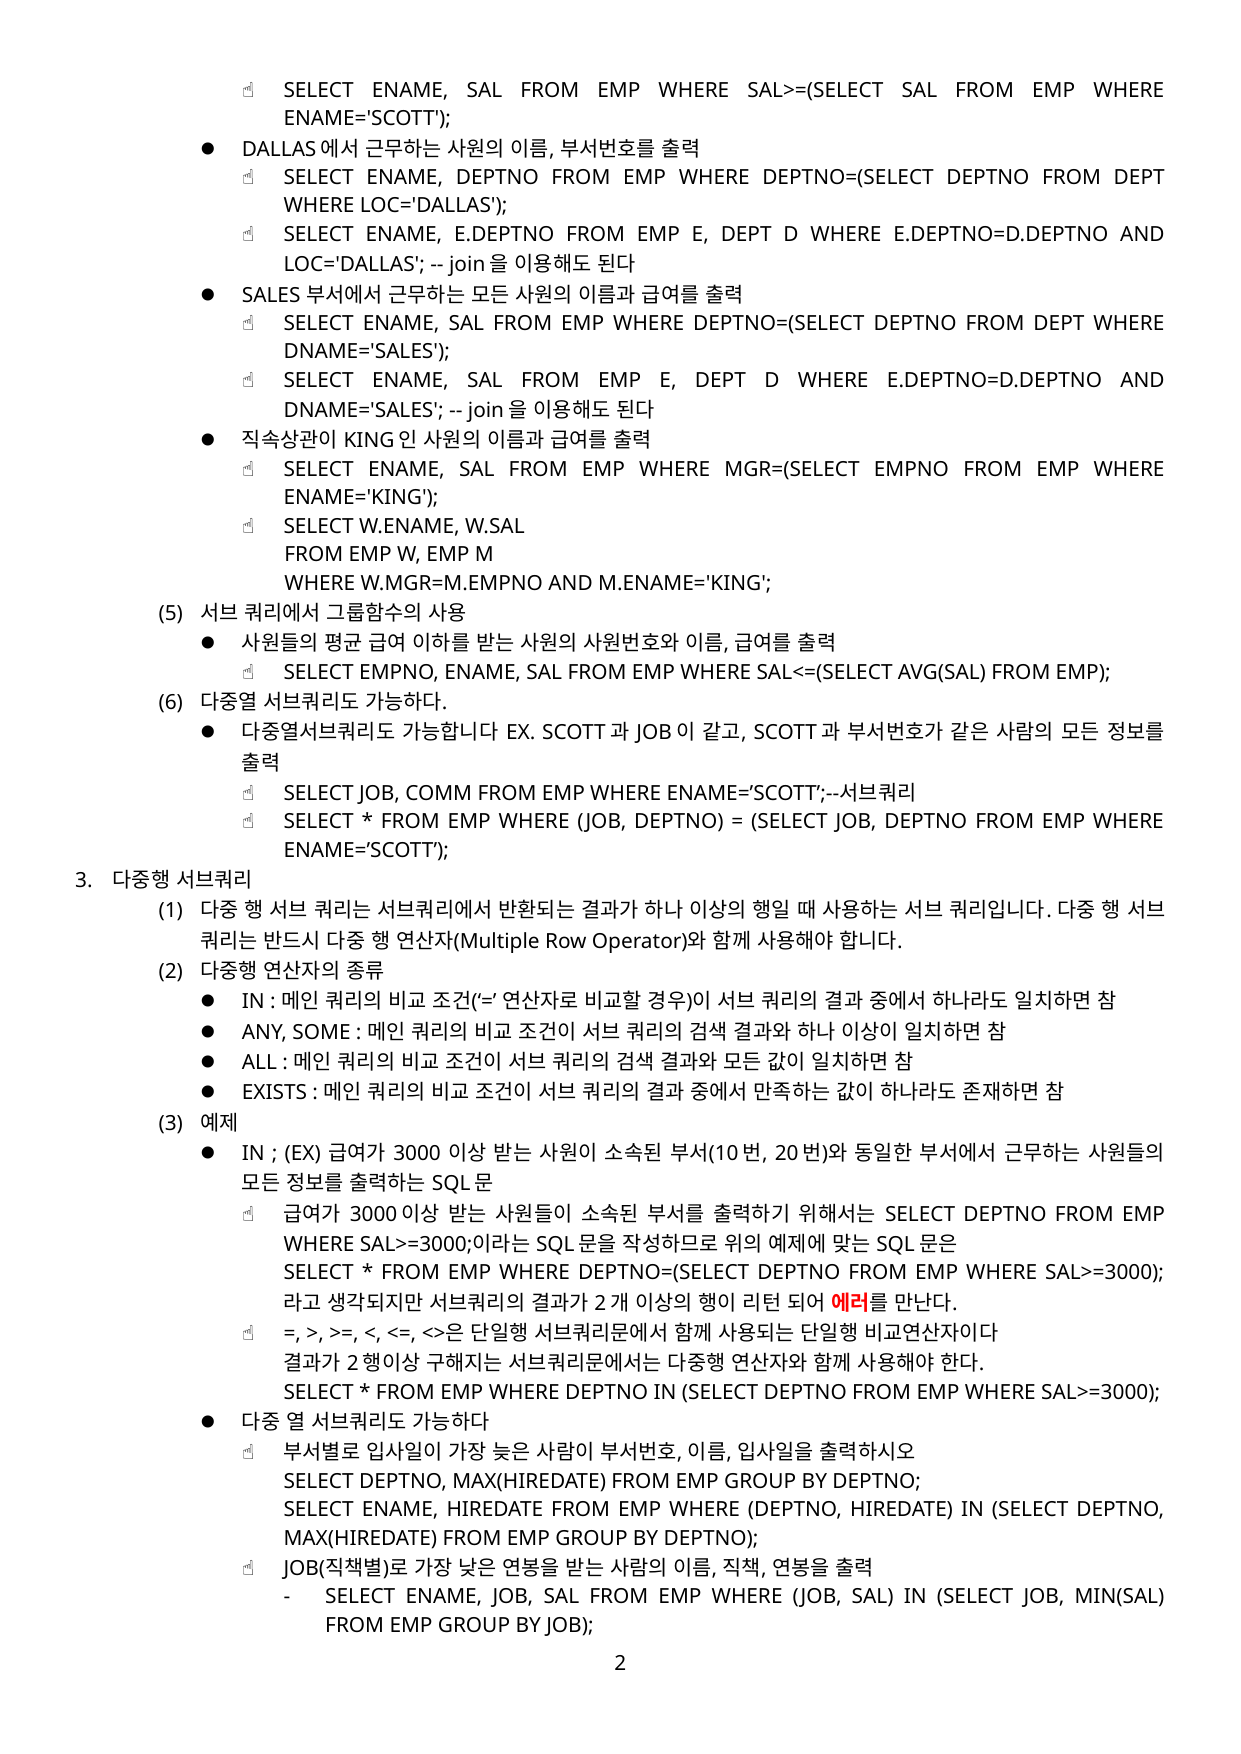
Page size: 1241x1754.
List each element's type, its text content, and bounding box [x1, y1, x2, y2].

list SELECT * FROM EMP WHERE (JOB, DEPTNO) = (SELECT JOB, DEPTNO FROM EMP WHERE ENAME=’SCOTT’); [242, 806, 1165, 863]
list 서브 쿼리에서 그룹함수의 사용 [158, 596, 1165, 627]
list 다중열 서브쿼리도 가능하다. [158, 685, 1165, 716]
list DALLAS에서 근무하는 사원의 이름, 부서번호를 출력 [200, 132, 1165, 162]
list SELECT * FROM EMP WHERE DEPTNO=(SELECT DEPTNO FROM EMP WHERE SAL>=3000);라고 생각되지만 서브쿼리의 결과가 2개 이상의 행이 리턴 되어 에러를 만난다. [283, 1257, 1165, 1316]
list ALL : 메인 쿼리의 비교 조건이 서브 쿼리의 검색 결과와 모든 값이 일치하면 참 [200, 1045, 1165, 1076]
list 다중행 서브쿼리 [75, 863, 1165, 894]
text WHERE W.MGR=M.EMPNO AND M.ENAME='KING'; [262, 568, 1165, 596]
list SELECT ENAME, SAL FROM EMP WHERE MGR=(SELECT EMPNO FROM EMP WHERE ENAME='KING'); [242, 454, 1165, 511]
list EXISTS : 메인 쿼리의 비교 조건이 서브 쿼리의 결과 중에서 만족하는 값이 하나라도 존재하면 참 [200, 1076, 1165, 1106]
list SELECT DEPTNO, MAX(HIREDATE) FROM EMP GROUP BY DEPTNO; [283, 1466, 1165, 1494]
list SELECT ENAME, SAL FROM EMP WHERE SAL>=(SELECT SAL FROM EMP WHERE ENAME='SCOTT'); [242, 75, 1165, 132]
list 다중 행 서브 쿼리는 서브쿼리에서 반환되는 결과가 하나 이상의 행일 때 사용하는 서브 쿼리입니다. 다중 행 서브 쿼리는 반드시 다중 행 연산자(Multiple Row Operator)와 함께 사용해야 합니다. [158, 894, 1165, 954]
list 다중행 연산자의 종류 [158, 954, 1165, 984]
list 다중열서브쿼리도 가능합니다 EX. SCOTT과 JOB이 같고, SCOTT과 부서번호가 같은 사람의 모든 정보를 출력 [200, 716, 1165, 776]
list 직속상관이 KING인 사원의 이름과 급여를 출력 [200, 424, 1165, 454]
list SELECT * FROM EMP WHERE DEPTNO IN (SELECT DEPTNO FROM EMP WHERE SAL>=3000); [283, 1377, 1165, 1405]
list JOB(직책별)로 가장 낮은 연봉을 받는 사람의 이름, 직책, 연봉을 출력 [242, 1551, 1165, 1581]
text FROM EMP W, EMP M [262, 539, 1165, 568]
list 결과가 2행이상 구해지는 서브쿼리문에서는 다중행 연산자와 함께 사용해야 한다. [283, 1346, 1165, 1377]
list 사원들의 평균 급여 이하를 받는 사원의 사원번호와 이름, 급여를 출력 [200, 627, 1165, 657]
list SELECT ENAME, E.DEPTNO FROM EMP E, DEPT D WHERE E.DEPTNO=D.DEPTNO AND LOC='DALLAS'; -- join을 이용해도 된다 [242, 219, 1165, 278]
list SELECT ENAME, JOB, SAL FROM EMP WHERE (JOB, SAL) IN (SELECT JOB, MIN(SAL) FROM EMP GROUP BY JOB); [283, 1581, 1165, 1638]
list SELECT ENAME, HIREDATE FROM EMP WHERE (DEPTNO, HIREDATE) IN (SELECT DEPTNO, MAX(HIREDATE) FROM EMP GROUP BY DEPTNO); [283, 1494, 1165, 1551]
list SELECT ENAME, SAL FROM EMP E, DEPT D WHERE E.DEPTNO=D.DEPTNO AND DNAME='SALES'; -- join을 이용해도 된다 [242, 365, 1165, 424]
list SELECT EMPNO, ENAME, SAL FROM EMP WHERE SAL<=(SELECT AVG(SAL) FROM EMP); [242, 657, 1165, 685]
list SELECT ENAME, DEPTNO FROM EMP WHERE DEPTNO=(SELECT DEPTNO FROM DEPT WHERE LOC='DALLAS'); [242, 162, 1165, 219]
list 예제 [158, 1106, 1165, 1136]
list SELECT ENAME, SAL FROM EMP WHERE DEPTNO=(SELECT DEPTNO FROM DEPT WHERE DNAME='SALES'); [242, 308, 1165, 365]
list SELECT JOB, COMM FROM EMP WHERE ENAME=’SCOTT’;--서브쿼리 [242, 776, 1165, 806]
list 부서별로 입사일이 가장 늦은 사람이 부서번호, 이름, 입사일을 출력하시오 [242, 1435, 1165, 1466]
list 다중 열 서브쿼리도 가능하다 [200, 1405, 1165, 1435]
list 급여가 3000이상 받는 사원들이 소속된 부서를 출력하기 위해서는 SELECT DEPTNO FROM EMP WHERE SAL>=3000;이라는 SQL문을 작성하므로 위의 예제에 맞는 SQL문은 [242, 1197, 1165, 1257]
list IN : 메인 쿼리의 비교 조건(‘=’ 연산자로 비교할 경우)이 서브 쿼리의 결과 중에서 하나라도 일치하면 참 [200, 984, 1165, 1015]
list =, >, >=, <, <=, <>은 단일행 서브쿼리문에서 함께 사용되는 단일행 비교연산자이다 [242, 1316, 1165, 1346]
list SELECT W.ENAME, W.SAL [242, 511, 1165, 539]
list ANY, SOME : 메인 쿼리의 비교 조건이 서브 쿼리의 검색 결과와 하나 이상이 일치하면 참 [200, 1015, 1165, 1045]
list SALES 부서에서 근무하는 모든 사원의 이름과 급여를 출력 [200, 278, 1165, 308]
list IN ; (EX) 급여가 3000 이상 받는 사원이 소속된 부서(10번, 20번)와 동일한 부서에서 근무하는 사원들의 모든 정보를 출력하는 SQL문 [200, 1136, 1165, 1197]
